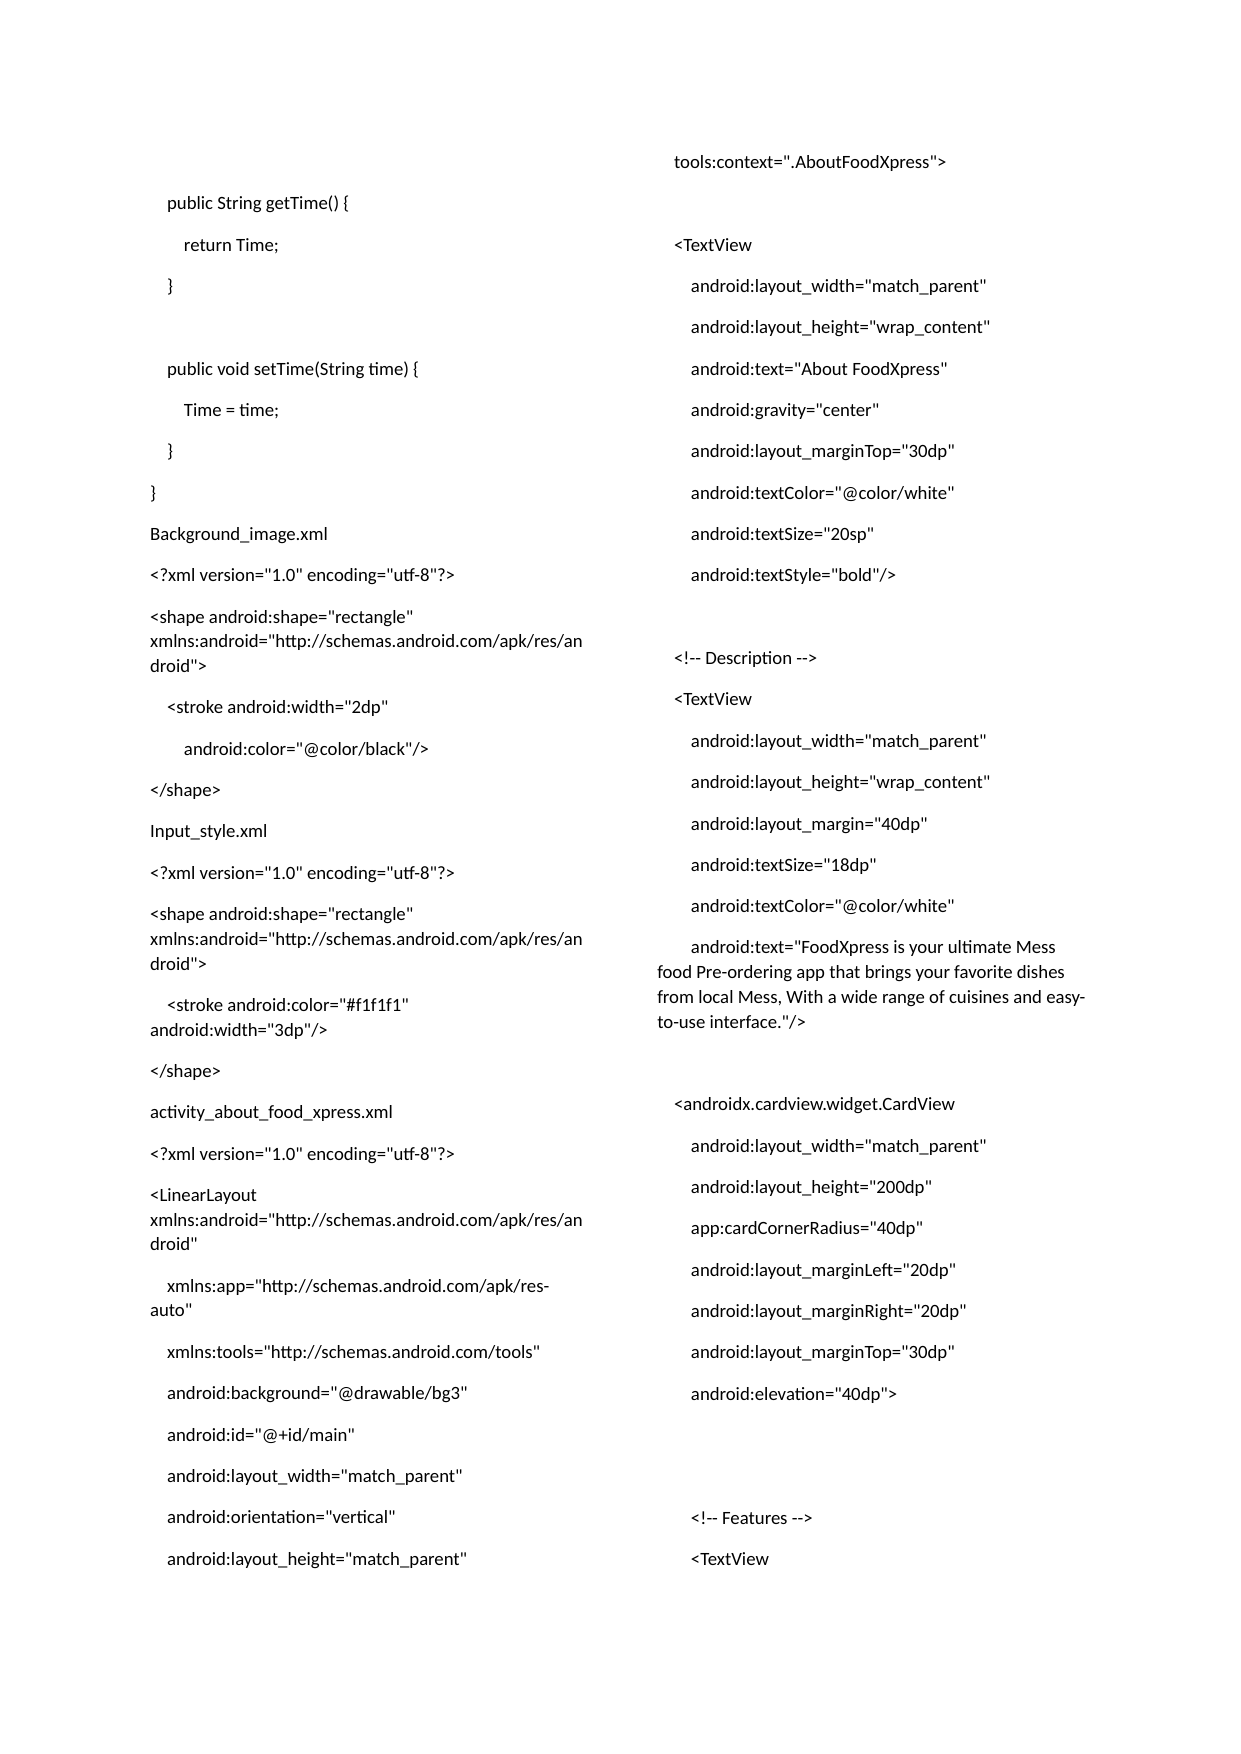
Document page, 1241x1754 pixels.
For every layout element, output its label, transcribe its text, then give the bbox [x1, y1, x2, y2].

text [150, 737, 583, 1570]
text Time = time; [150, 398, 583, 421]
text <stroke android:width="2dp" [150, 696, 583, 718]
text <?xml version="1.0" encoding="utf-8"?> [150, 563, 583, 586]
text <shape android:shape="rectangle" xmlns:android="http://schemas.android.com/apk/res/android"> [150, 605, 583, 677]
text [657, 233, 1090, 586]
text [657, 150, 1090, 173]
text public String getTime() { [150, 191, 583, 214]
text Background_image.xml [150, 522, 583, 545]
text } [150, 274, 583, 297]
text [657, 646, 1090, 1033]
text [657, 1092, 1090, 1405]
text public void setTime(String time) { [150, 357, 583, 380]
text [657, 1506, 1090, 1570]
text } [150, 439, 583, 462]
text return Time; [150, 233, 583, 256]
text } [150, 481, 583, 504]
